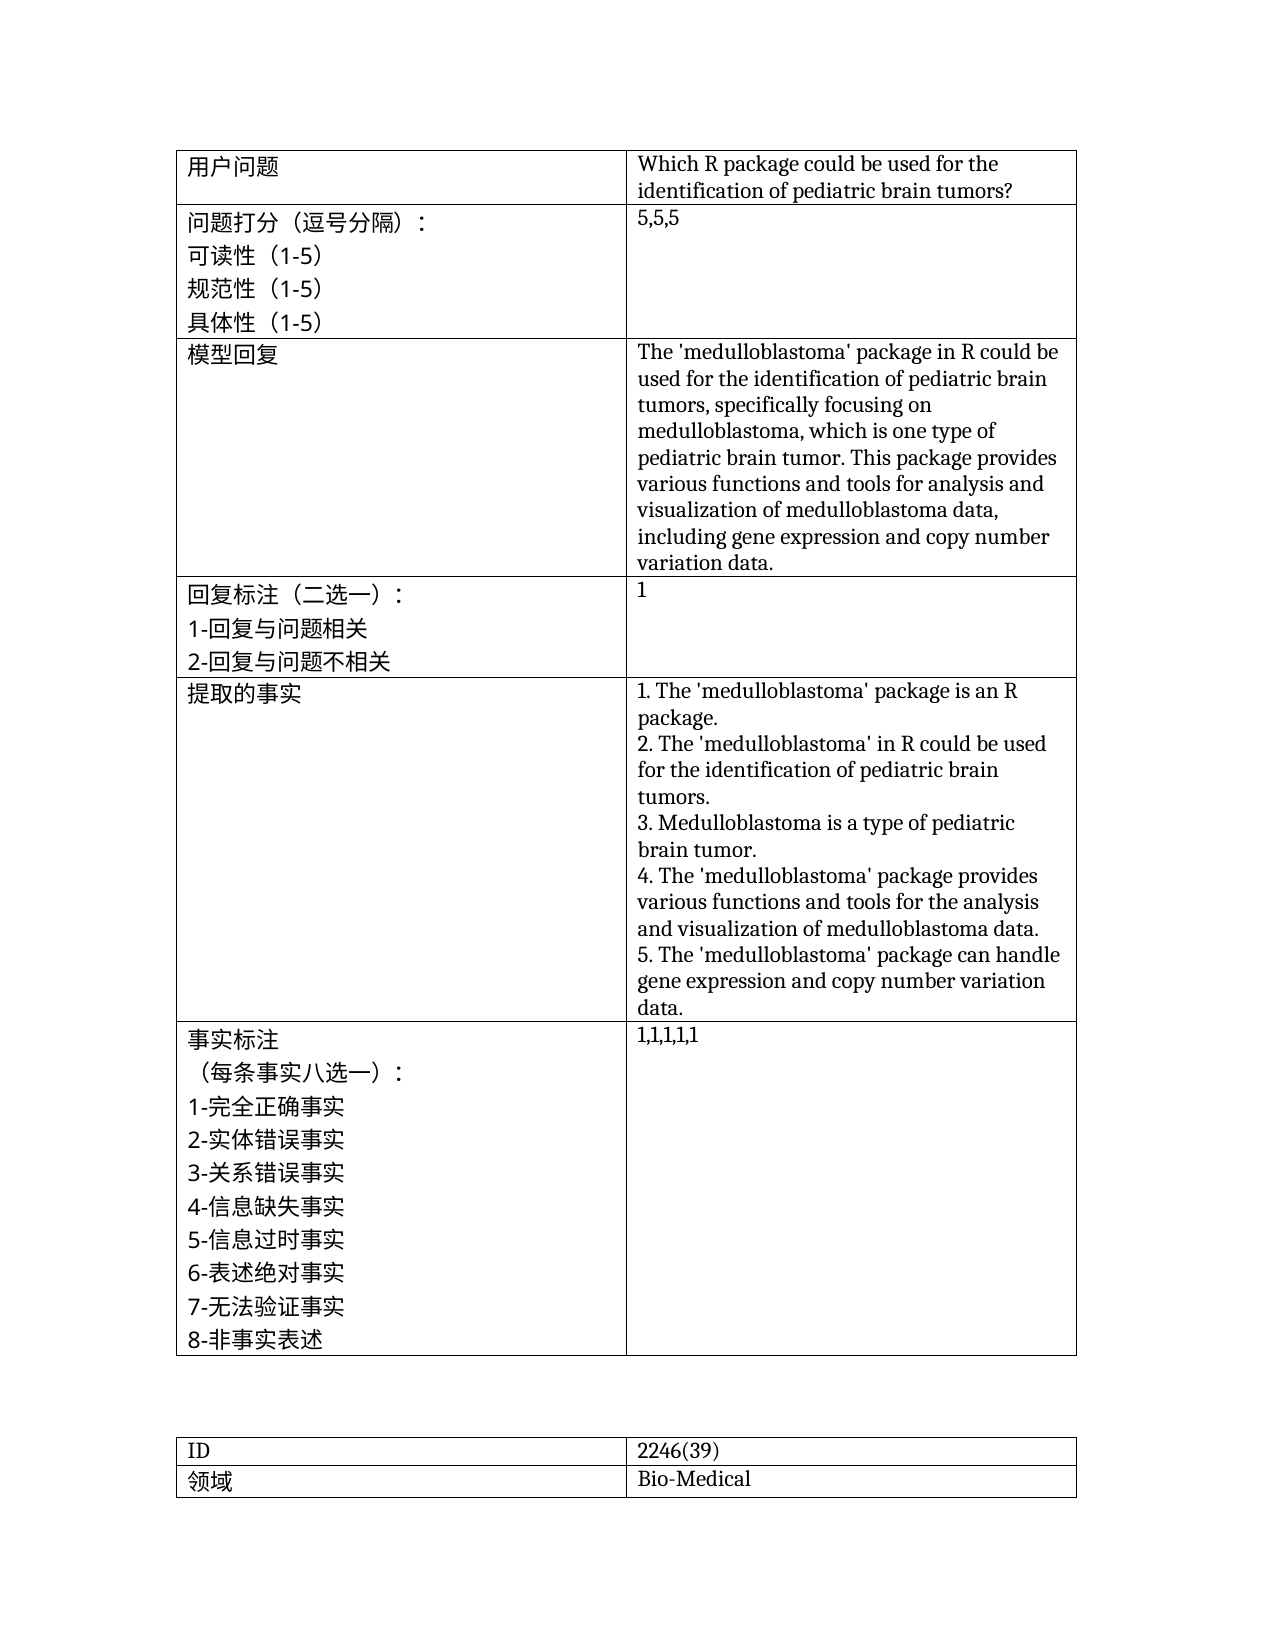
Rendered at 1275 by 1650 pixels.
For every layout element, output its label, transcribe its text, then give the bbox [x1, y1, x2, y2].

table_cell 1. The 'medulloblastoma' package is an R package. 2. The 'medulloblastoma' in R could be used for the identification of pediatric brain tumors. 3. Medulloblastoma is a type of pediatric brain tumor. 4. The 'medulloblastoma' package provides various functions and tools for the analysis and visualization of medulloblastoma data. 5. The 'medulloblastoma' package can handle gene expression and copy number variation data. [627, 678, 1076, 1021]
table_cell 提取的事实 [177, 678, 626, 1021]
table_header ID [177, 1438, 626, 1465]
table_cell 回复标注（二选一）： 1-回复与问题相关 2-回复与问题不相关 [177, 577, 626, 677]
table_cell 1 [627, 577, 1076, 677]
table_cell Which R package could be used for the identification of pediatric brain tumors? [627, 151, 1076, 204]
table_header 2246(39) [627, 1438, 1076, 1465]
table_cell Bio-Medical [627, 1466, 1076, 1497]
table_cell 事实标注 （每条事实八选一）： 1-完全正确事实 2-实体错误事实 3-关系错误事实 4-信息缺失事实 5-信息过时事实 6-表述绝对事实 7-无法验证事实 8-非事实表述 [177, 1022, 626, 1355]
table_cell 1,1,1,1,1 [627, 1022, 1076, 1355]
table_cell 问题打分（逗号分隔）： 可读性（1-5） 规范性（1-5） 具体性（1-5） [177, 205, 626, 338]
table_cell 模型回复 [177, 339, 626, 576]
table_cell The 'medulloblastoma' package in R could be used for the identification of pediatric brain tumors, specifically focusing on medulloblastoma, which is one type of pediatric brain tumor. This package provides various functions and tools for analysis and visualization of medulloblastoma data, including gene expression and copy number variation data. [627, 339, 1076, 576]
table_cell 5,5,5 [627, 205, 1076, 338]
table_cell 领域 [177, 1466, 626, 1497]
table_cell 用户问题 [177, 151, 626, 204]
